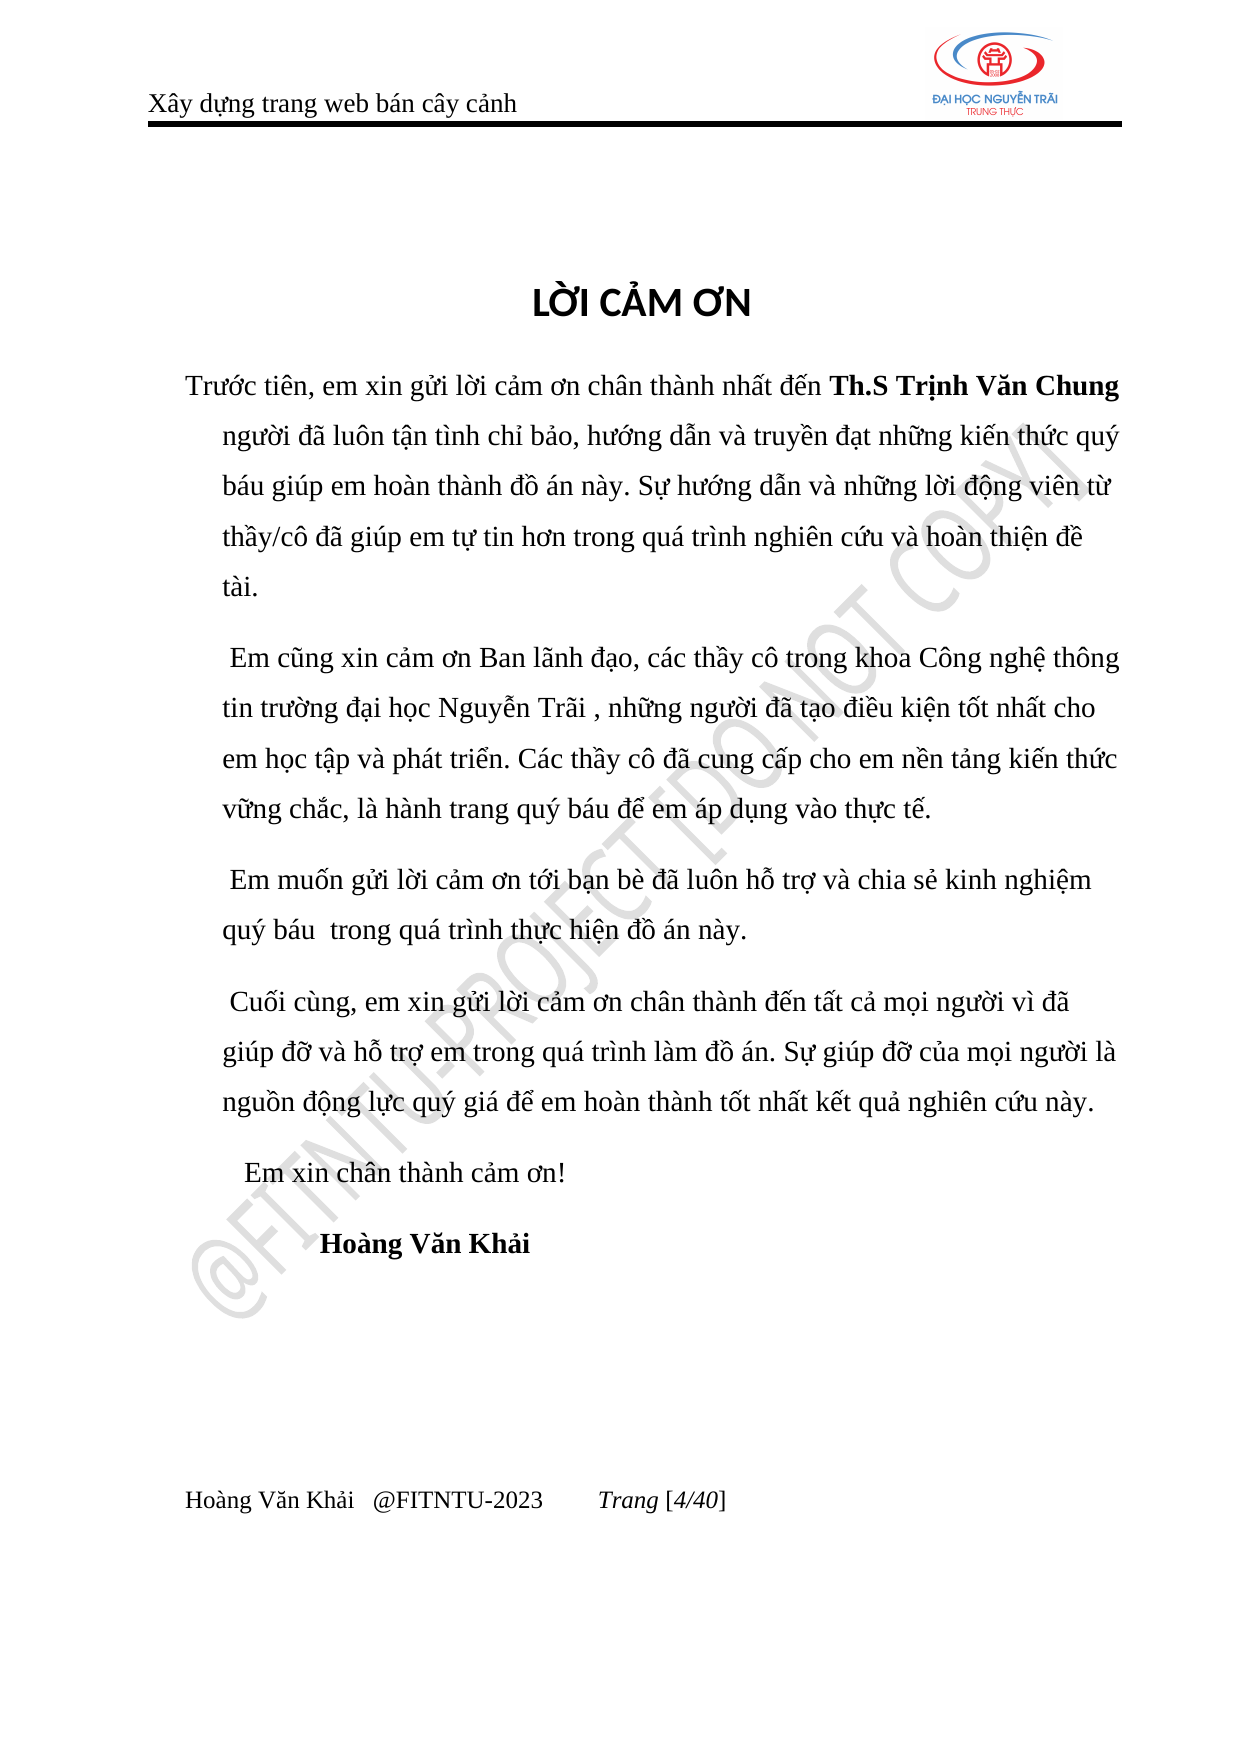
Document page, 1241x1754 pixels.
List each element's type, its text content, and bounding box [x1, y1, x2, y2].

text Hoàng Văn Khải [297, 1227, 1122, 1260]
text LỜI CẢM ƠN [523, 276, 1122, 327]
text Em cũng xin cảm ơn Ban lãnh đạo, các thầy cô trong khoa Công nghệ thông tin trường đại học Nguyễn Trãi , những người đã tạo điều kiện tốt nhất cho em học tập và phát triển. Các thầy cô đã cung cấp cho em nền tảng kiến thức vững chắc, là hành trang quý báu để em áp dụng vào thực tế. [222, 640, 1122, 824]
text Em xin chân thành cảm ơn! [222, 1155, 1122, 1189]
text Cuối cùng, em xin gửi lời cảm ơn chân thành đến tất cả mọi người vì đã giúp đỡ và hỗ trợ em trong quá trình làm đồ án. Sự giúp đỡ của mọi người là nguồn động lực quý giá để em hoàn thành tốt nhất kết quả nghiên cứu này. [222, 984, 1122, 1118]
text Trước tiên, em xin gửi lời cảm ơn chân thành nhất đến Th.S Trịnh Văn Chung người đã luôn tận tình chỉ bảo, hướng dẫn và truyền đạt những kiến thức quý báu giúp em hoàn thành đồ án này. Sự hướng dẫn và những lời động viên từ thầy/cô đã giúp em tự tin hơn trong quá trình nghiên cứu và hoàn thiện đề tài. [185, 368, 1122, 602]
text Em muốn gửi lời cảm ơn tới bạn bè đã luôn hỗ trợ và chia sẻ kinh nghiệm quý báu trong quá trình thực hiện đồ án này. [222, 862, 1122, 946]
picture [925, 27, 1064, 120]
